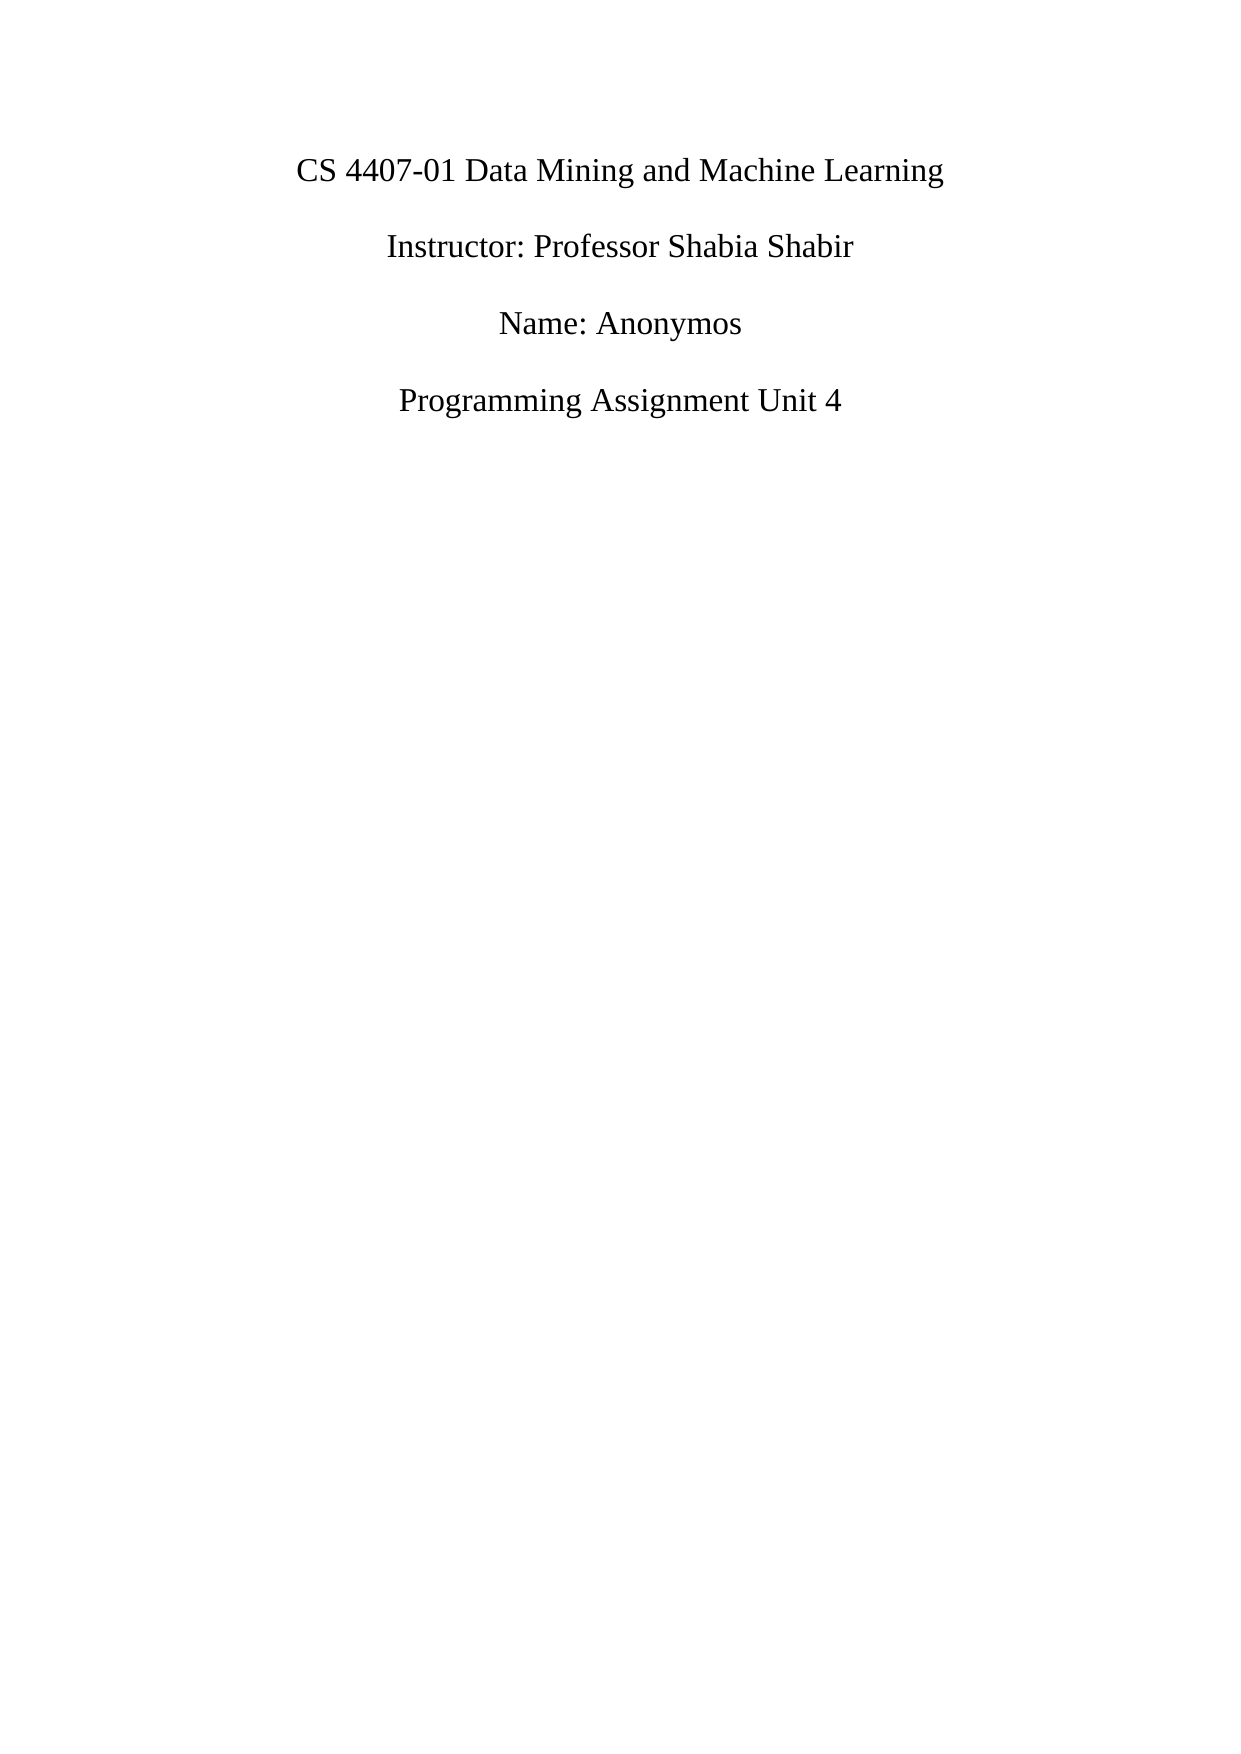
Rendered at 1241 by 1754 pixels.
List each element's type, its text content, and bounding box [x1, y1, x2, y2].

text Instructor: Professor Shabia Shabir [150, 227, 1090, 265]
text CS 4407-01 Data Mining and Machine Learning [150, 150, 1090, 188]
text Name: Anonymos [150, 303, 1090, 342]
text Programming Assignment Unit 4 [150, 380, 1090, 418]
